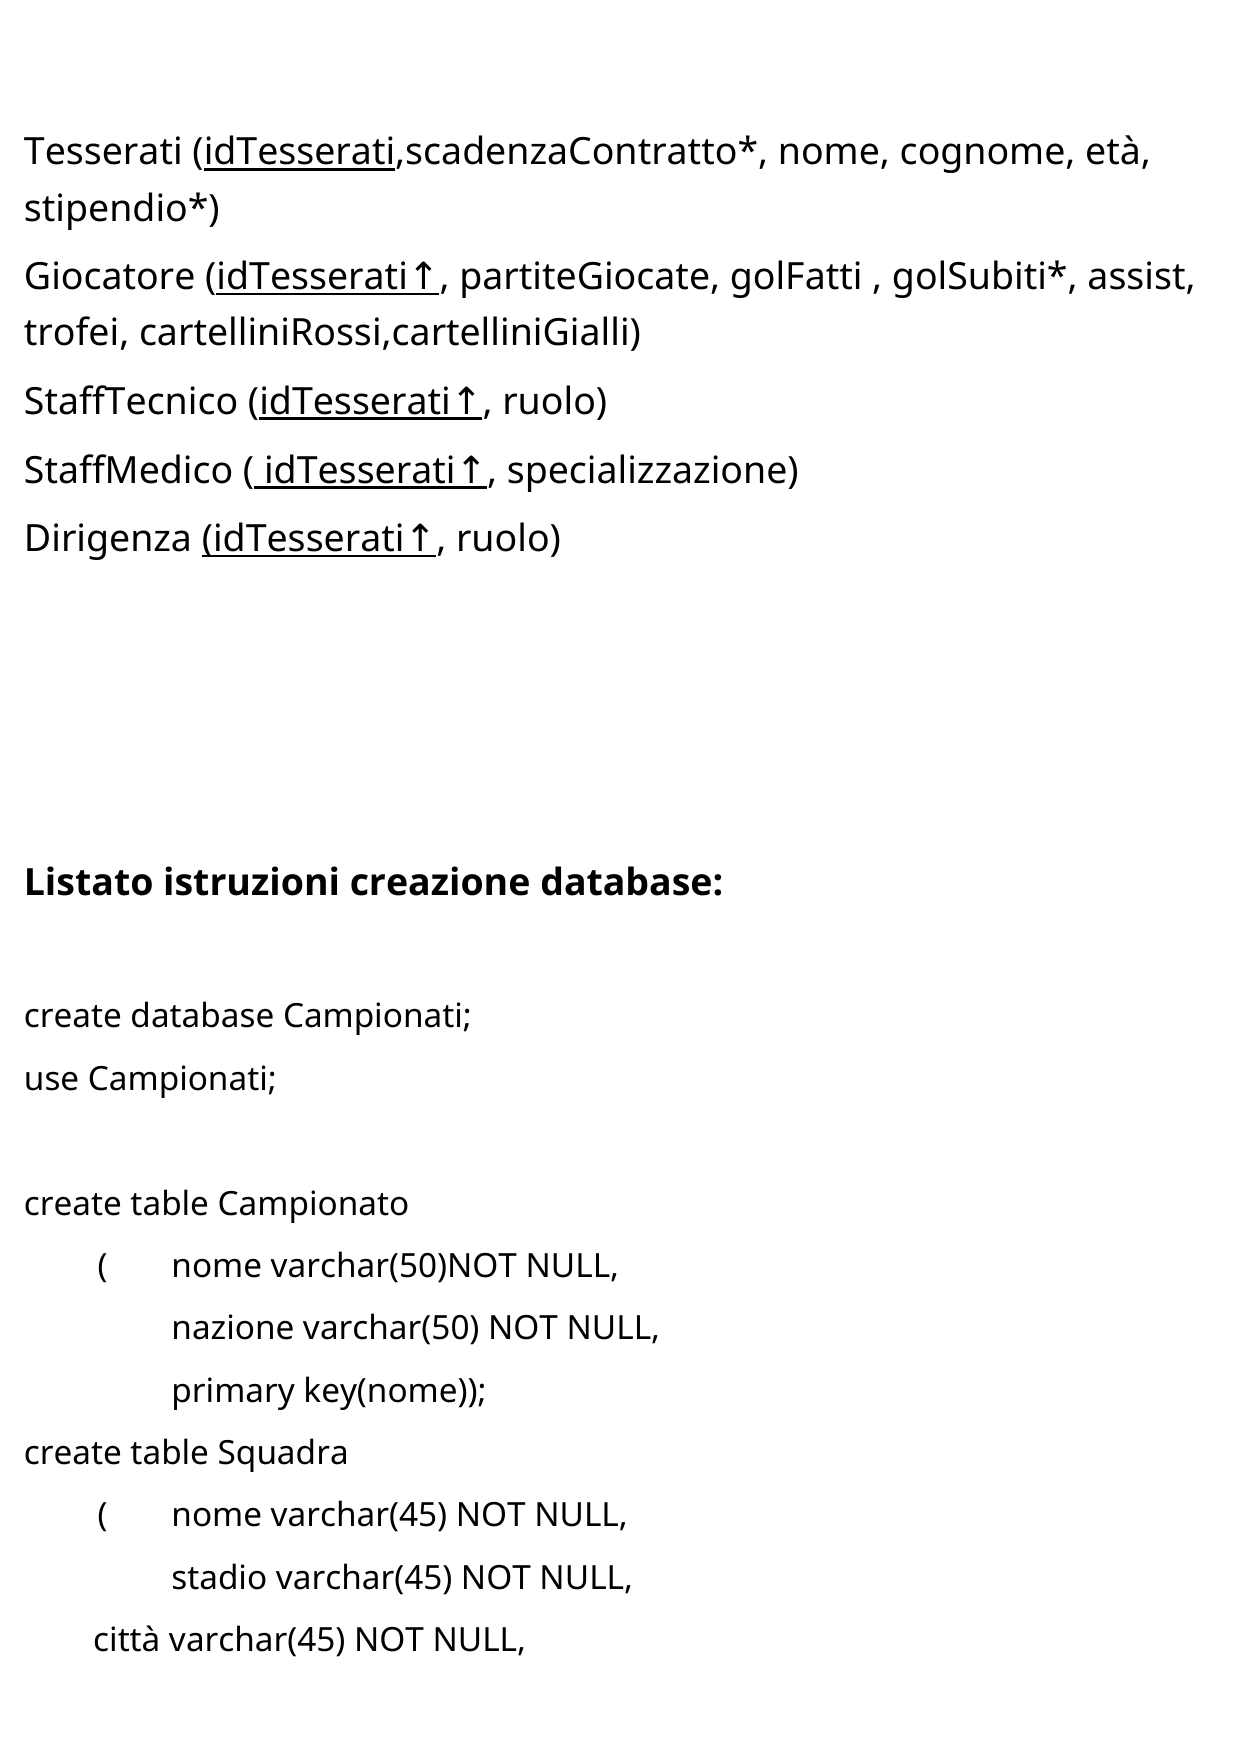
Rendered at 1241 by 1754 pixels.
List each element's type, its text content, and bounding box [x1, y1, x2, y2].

text primary key(nome)); [24, 1366, 1217, 1412]
text stadio varchar(45) NOT NULL, [24, 1554, 1217, 1599]
text ( nome varchar(50)NOT NULL, [24, 1242, 1217, 1287]
text create table Campionato [24, 1179, 1217, 1225]
text Dirigenza (idTesserati↑, ruolo) [24, 512, 1217, 563]
text use Campionati; [24, 1054, 1217, 1100]
text create table Squadra [24, 1429, 1217, 1474]
text Giocatore (idTesserati↑, partiteGiocate, golFatti , golSubiti*, assist, trofei, cartelliniRossi,cartelliniGialli) [24, 249, 1217, 357]
text nazione varchar(50) NOT NULL, [24, 1304, 1217, 1349]
text StaffMedico ( idTesserati↑, specializzazione) [24, 443, 1217, 494]
text Tesserati (idTesserati,scadenzaContratto*, nome, cognome, età, stipendio*) [24, 125, 1217, 232]
text StaffTecnico (idTesserati↑, ruolo) [24, 374, 1217, 425]
text create database Campionati; [24, 992, 1217, 1037]
text Listato istruzioni creazione database: [24, 855, 1217, 906]
text città varchar(45) NOT NULL, [24, 1616, 1217, 1661]
text ( nome varchar(45) NOT NULL, [24, 1491, 1217, 1537]
